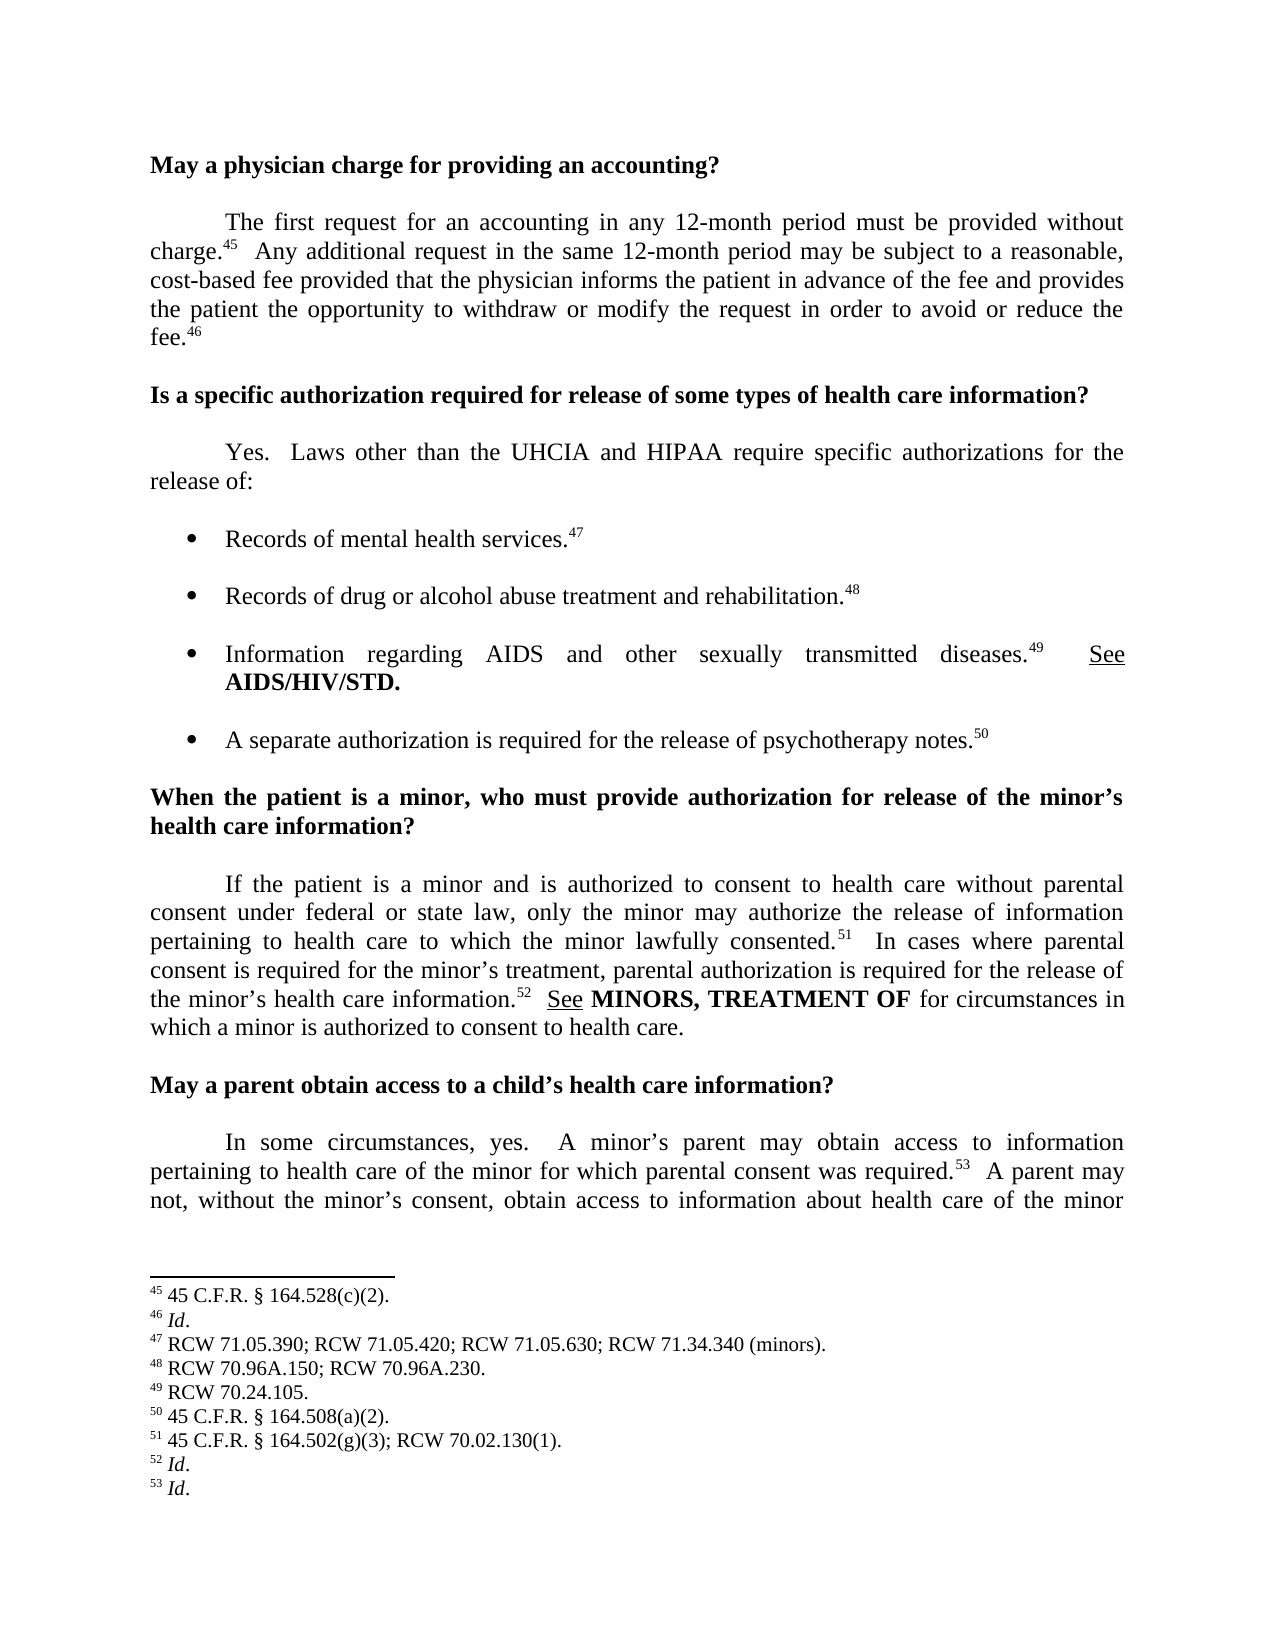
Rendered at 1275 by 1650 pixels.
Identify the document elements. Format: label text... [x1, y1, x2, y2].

text If the patient is a minor and is authorized to consent to health care without parental consent under federal or state law, only the minor may authorize the release of information pertaining to health care to which the minor lawfully consented. In cases where parental consent is required for the minor’s treatment, parental authorization is required for the release of the minor’s health care information. See MINORS, TREATMENT OF for circumstances in which a minor is authorized to consent to health care. [150, 869, 1125, 1041]
text The first request for an accounting in any 12-month period must be provided without charge. Any additional request in the same 12-month period may be subject to a reasonable, cost-based fee provided that the physician informs the patient in advance of the fee and provides the patient the opportunity to withdraw or modify the request in order to avoid or reduce the fee. [150, 207, 1125, 351]
list Records of mental health services. [187, 524, 1125, 552]
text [150, 1127, 1125, 1242]
text Yes. Laws other than the UHCIA and HIPAA require specific authorizations for the release of: [150, 437, 1125, 495]
subtitle May a parent obtain access to a child’s health care information? [150, 1070, 1125, 1099]
subtitle Is a specific authorization required for release of some types of health care information? [150, 380, 1125, 409]
list A separate authorization is required for the release of psychotherapy notes. [187, 725, 1125, 754]
list Information regarding AIDS and other sexually transmitted diseases. See AIDS/HIV/STD. [187, 639, 1125, 696]
subtitle When the patient is a minor, who must provide authorization for release of the minor’s health care information? [150, 782, 1125, 840]
text May a physician charge for providing an accounting? [150, 150, 1125, 179]
list Records of drug or alcohol abuse treatment and rehabilitation. [187, 581, 1125, 610]
